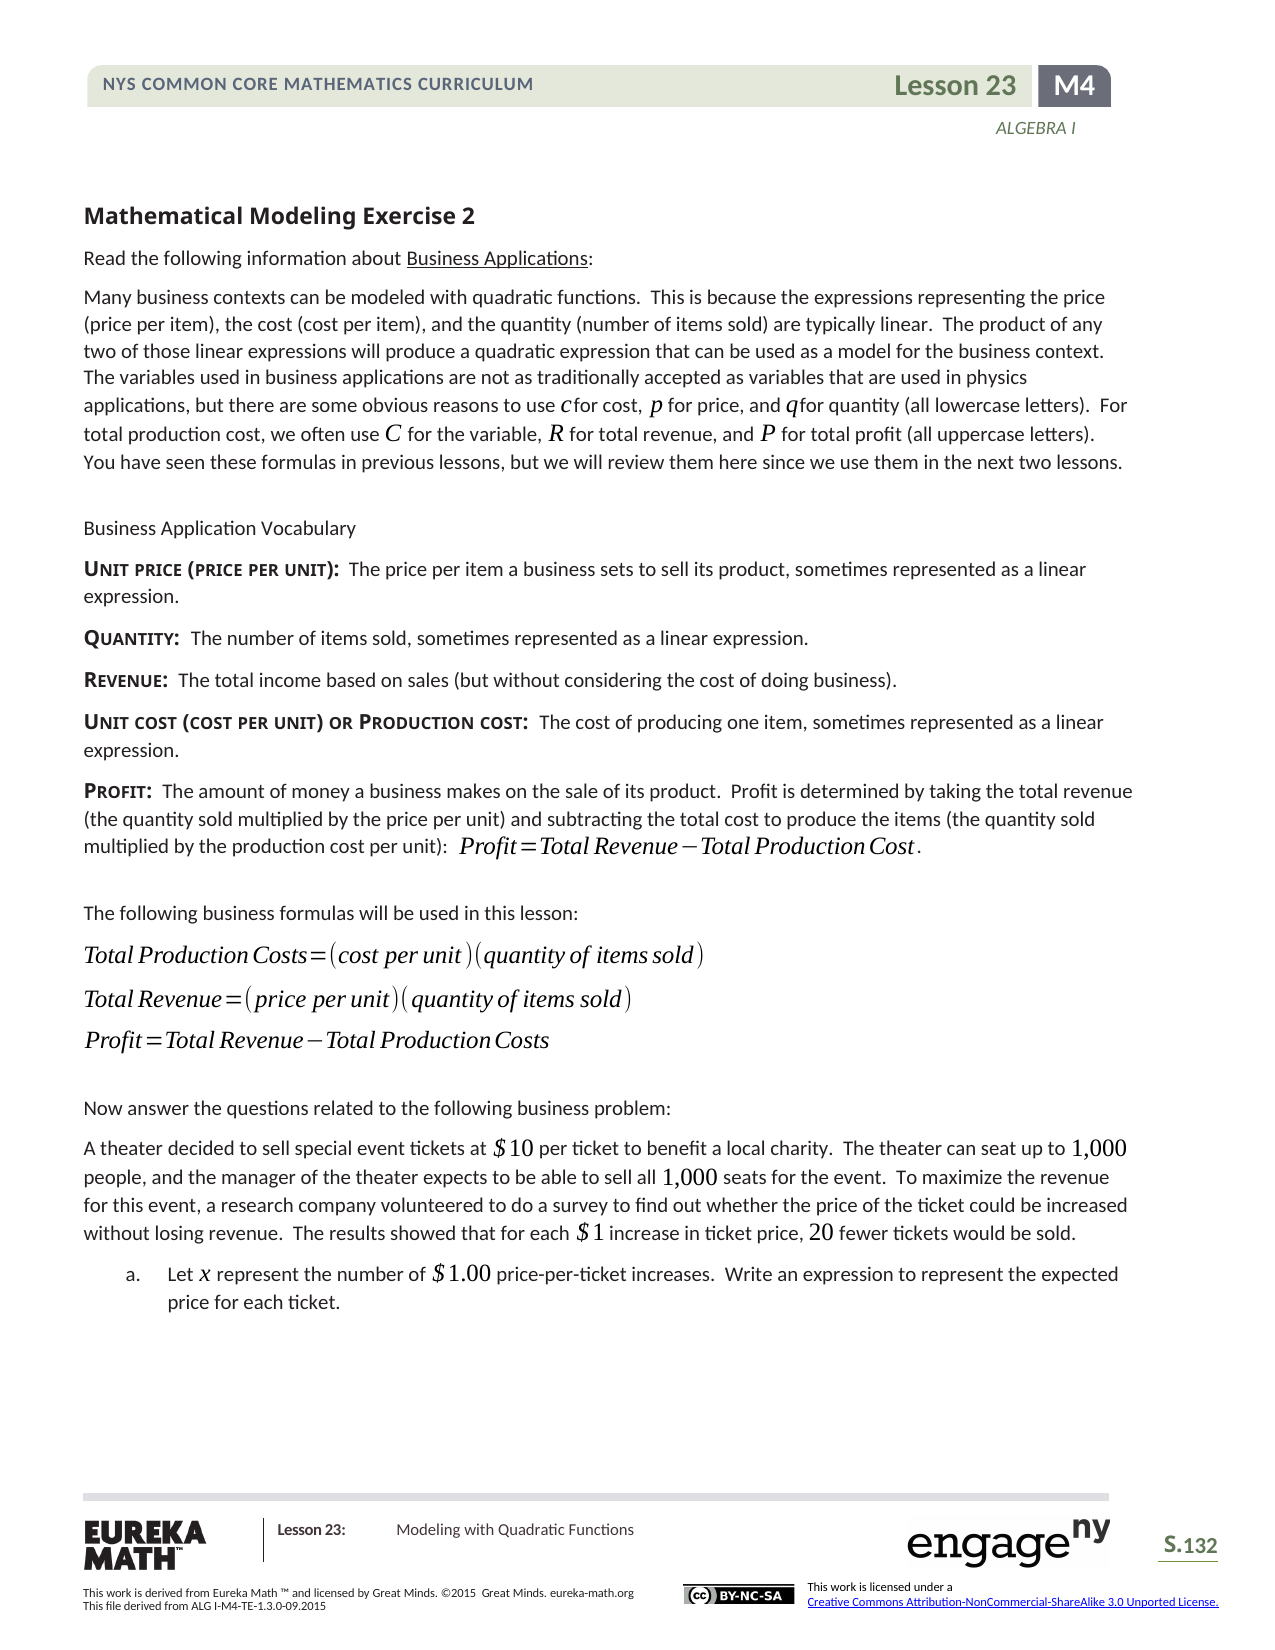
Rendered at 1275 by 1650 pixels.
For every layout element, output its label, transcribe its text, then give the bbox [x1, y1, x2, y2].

text Quantity: The number of items sold, sometimes represented as a linear expression. [83, 623, 1134, 651]
picture [906, 1515, 1110, 1569]
text Unit cost (cost per unit) or Production cost: The cost of producing one item, sometimes represented as a linear expression. [83, 707, 1134, 762]
picture [681, 1584, 794, 1604]
text Profit: The amount of money a business makes on the sale of its product. Profit is determined by taking the total revenue (the quantity sold multiplied by the price per unit) and subtracting the total cost to produce the items (the quantity sold multiplied by the production cost per unit): . [83, 776, 1134, 860]
text A theater decided to sell special event tickets at per ticket to benefit a local charity. The theater can seat up to people, and the manager of the theater expects to be able to sell all seats for the event. To maximize the revenue for this event, a research company volunteered to do a survey to find out whether the price of the ticket could be increased without losing revenue. The results showed that for each increase in ticket price, fewer tickets would be sold. [83, 1134, 1134, 1246]
text Unit price (price per unit): The price per item a business sets to sell its product, sometimes represented as a linear expression. [83, 554, 1134, 609]
text Mathematical Modeling Exercise 2 [83, 200, 1134, 231]
picture [74, 1513, 209, 1574]
list Let represent the number of price-per-ticket increases. Write an expression to represent the expected price for each ticket. [125, 1260, 1134, 1314]
text Read the following information about Business Applications: [83, 245, 1134, 271]
text The following business formulas will be used in this lesson: [83, 874, 1134, 926]
text Business Application Vocabulary [83, 488, 1134, 540]
text Now answer the questions related to the following business problem: [83, 1068, 1134, 1121]
text Many business contexts can be modeled with quadratic functions. This is because the expressions representing the price (price per item), the cost (cost per item), and the quantity (number of items sold) are typically linear. The product of any two of those linear expressions will produce a quadratic expression that can be used as a model for the business context. The variables used in business applications are not as traditionally accepted as variables that are used in physics applications, but there are some obvious reasons to use for cost, for price, and for quantity (all lowercase letters). For total production cost, we often use for the variable, for total revenue, and for total profit (all uppercase letters). You have seen these formulas in previous lessons, but we will review them here since we use them in the next two lessons. [83, 284, 1134, 474]
text Revenue: The total income based on sales (but without considering the cost of doing business). [83, 665, 1134, 693]
